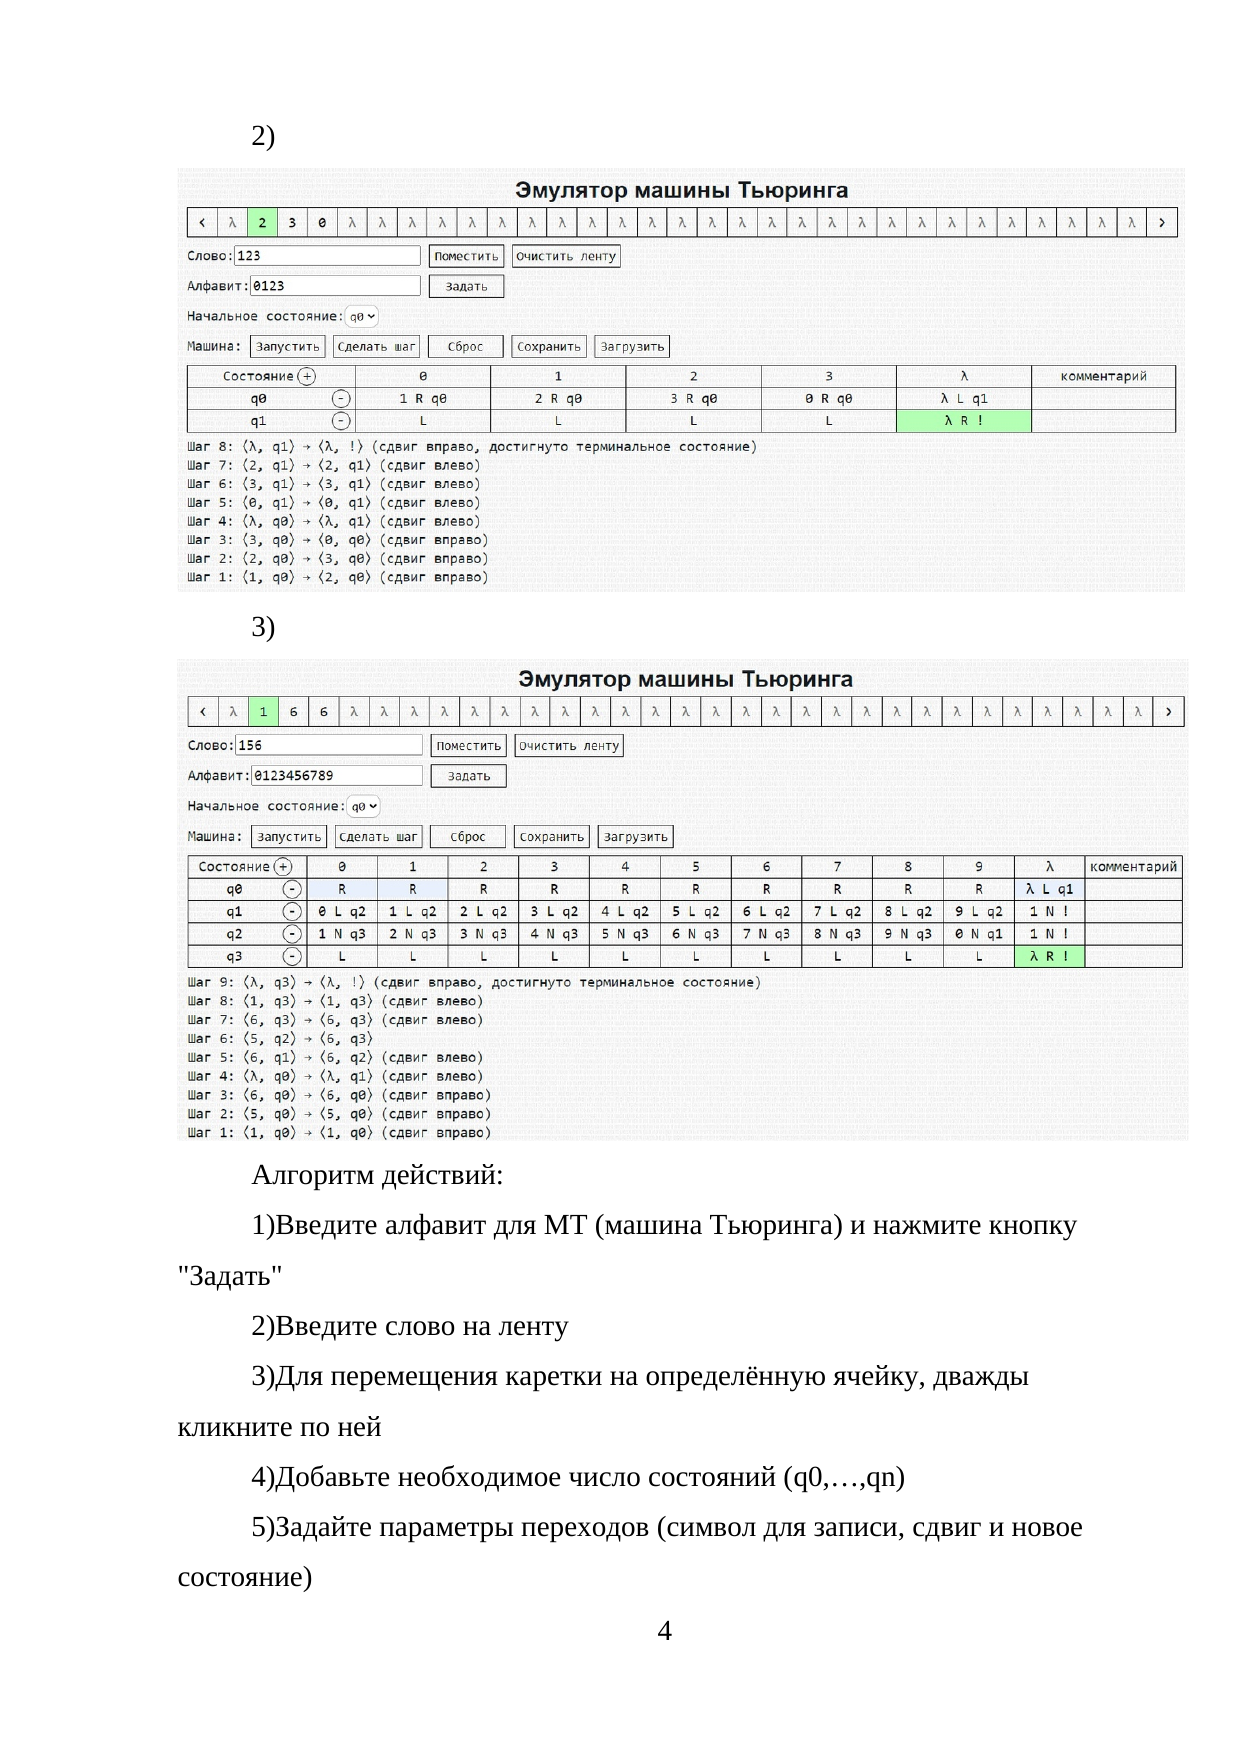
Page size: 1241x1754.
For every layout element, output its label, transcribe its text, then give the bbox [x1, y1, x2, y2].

text Алгоритм действий: [177, 1157, 1152, 1191]
picture [177, 659, 1189, 1141]
text 3)Для перемещения каретки на определённую ячейку, дважды кликните по ней [177, 1358, 1152, 1442]
text 2)Введите слово на ленту [177, 1308, 1152, 1342]
picture [177, 168, 1185, 592]
text 5)Задайте параметры переходов (символ для записи, сдвиг и новое состояние) [177, 1509, 1152, 1593]
text 3) [177, 609, 1152, 659]
text 2) [177, 118, 1152, 168]
text 1)Введите алфавит для МТ (машина Тьюринга) и нажмите кнопку "Задать" [177, 1207, 1152, 1291]
text 4)Добавьте необходимое число состояний (q0,…,qn) [177, 1459, 1152, 1492]
